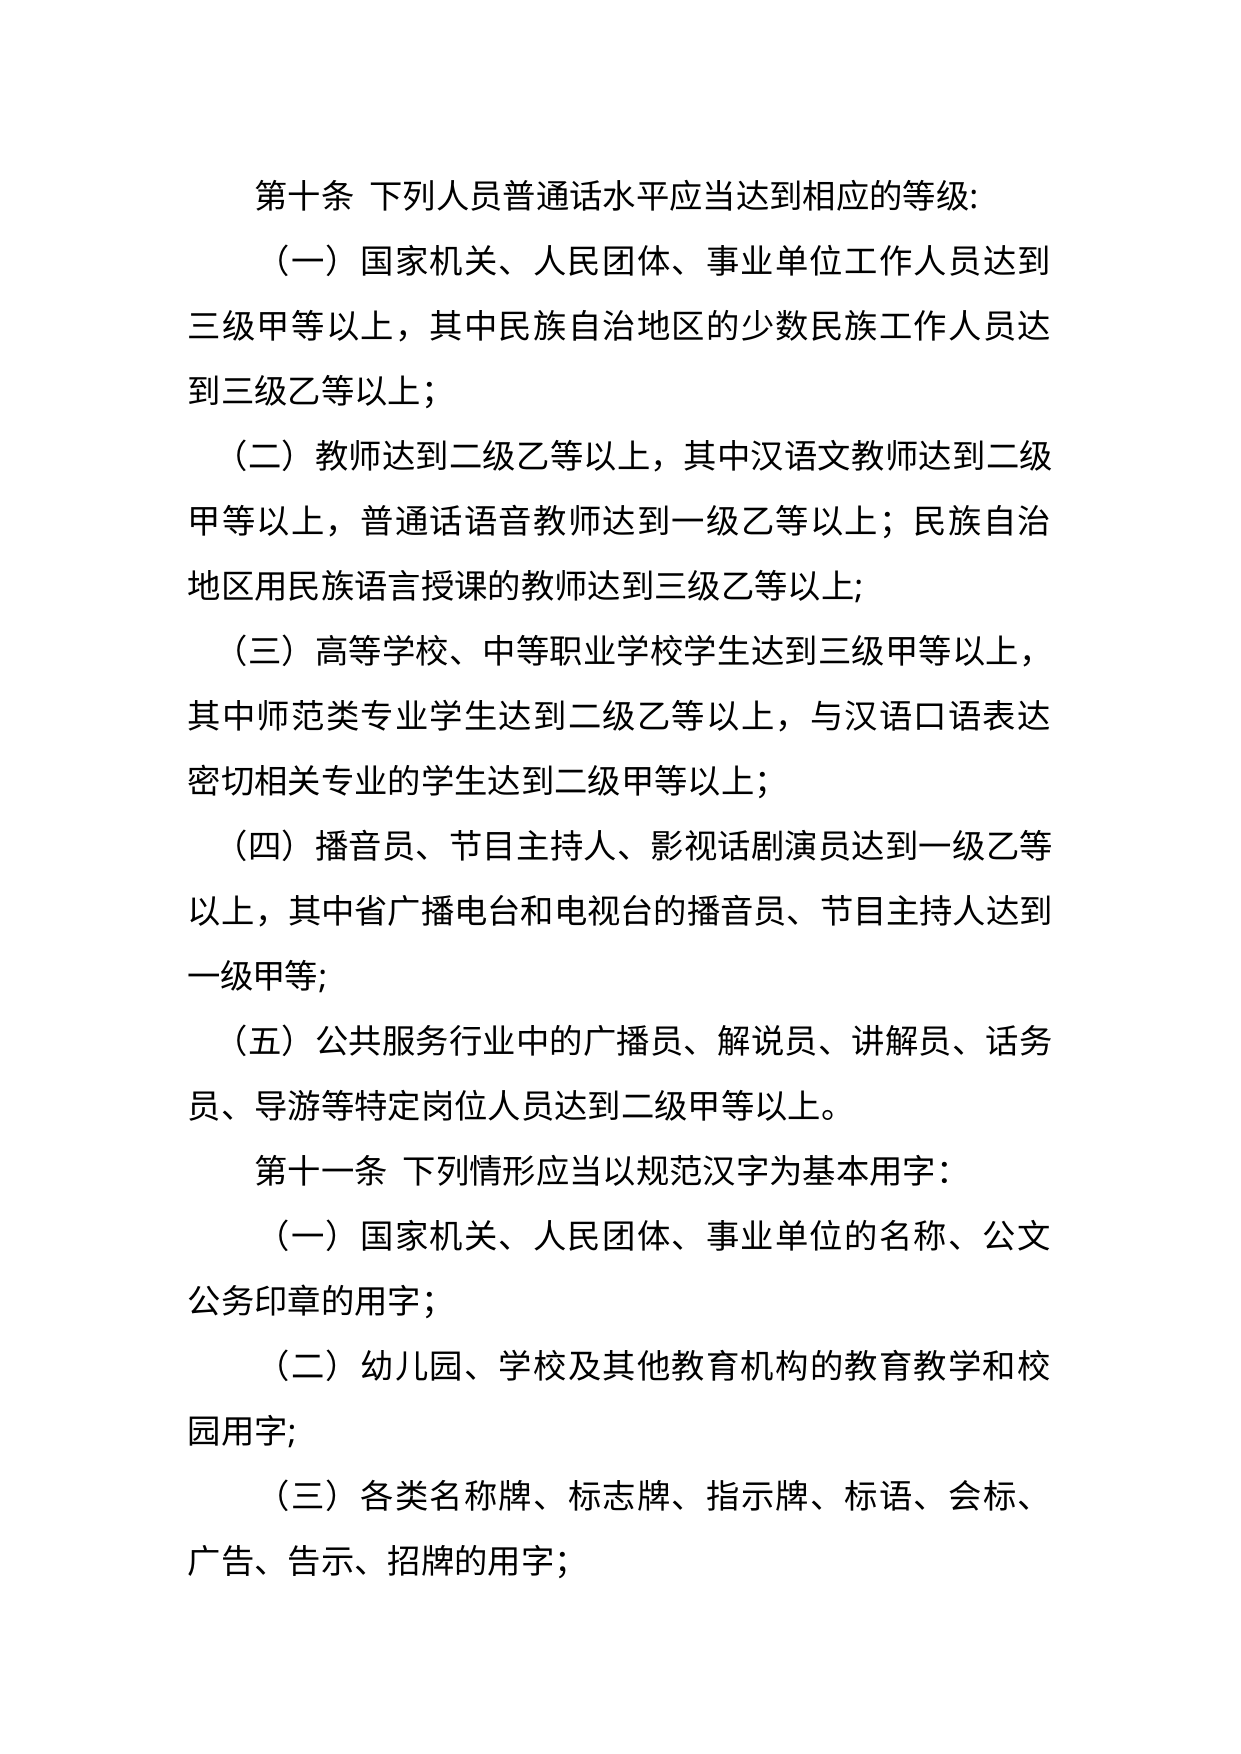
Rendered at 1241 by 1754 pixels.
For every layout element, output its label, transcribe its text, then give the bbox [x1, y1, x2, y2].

text （四）播音员、节目主持人、影视话剧演员达到一级乙等以上，其中省广播电台和电视台的播音员、节目主持人达到一级甲等; [187, 812, 1053, 1007]
text 第十一条 下列情形应当以规范汉字为基本用字： [187, 1137, 1053, 1202]
text 第十条 下列人员普通话水平应当达到相应的等级: [187, 162, 1053, 227]
text （二）幼儿园、学校及其他教育机构的教育教学和校园用字; [187, 1332, 1053, 1462]
text （三）高等学校、中等职业学校学生达到三级甲等以上，其中师范类专业学生达到二级乙等以上，与汉语口语表达密切相关专业的学生达到二级甲等以上； [187, 617, 1053, 812]
text （二）教师达到二级乙等以上，其中汉语文教师达到二级甲等以上，普通话语音教师达到一级乙等以上；民族自治地区用民族语言授课的教师达到三级乙等以上; [187, 422, 1053, 617]
text （五）公共服务行业中的广播员、解说员、讲解员、话务员、导游等特定岗位人员达到二级甲等以上。 [187, 1007, 1053, 1137]
text （一）国家机关、人民团体、事业单位工作人员达到三级甲等以上，其中民族自治地区的少数民族工作人员达到三级乙等以上； [187, 227, 1053, 422]
text （三）各类名称牌、标志牌、指示牌、标语、会标、广告、告示、招牌的用字； [187, 1462, 1053, 1592]
text （一）国家机关、人民团体、事业单位的名称、公文、公务印章的用字； [187, 1202, 1053, 1332]
